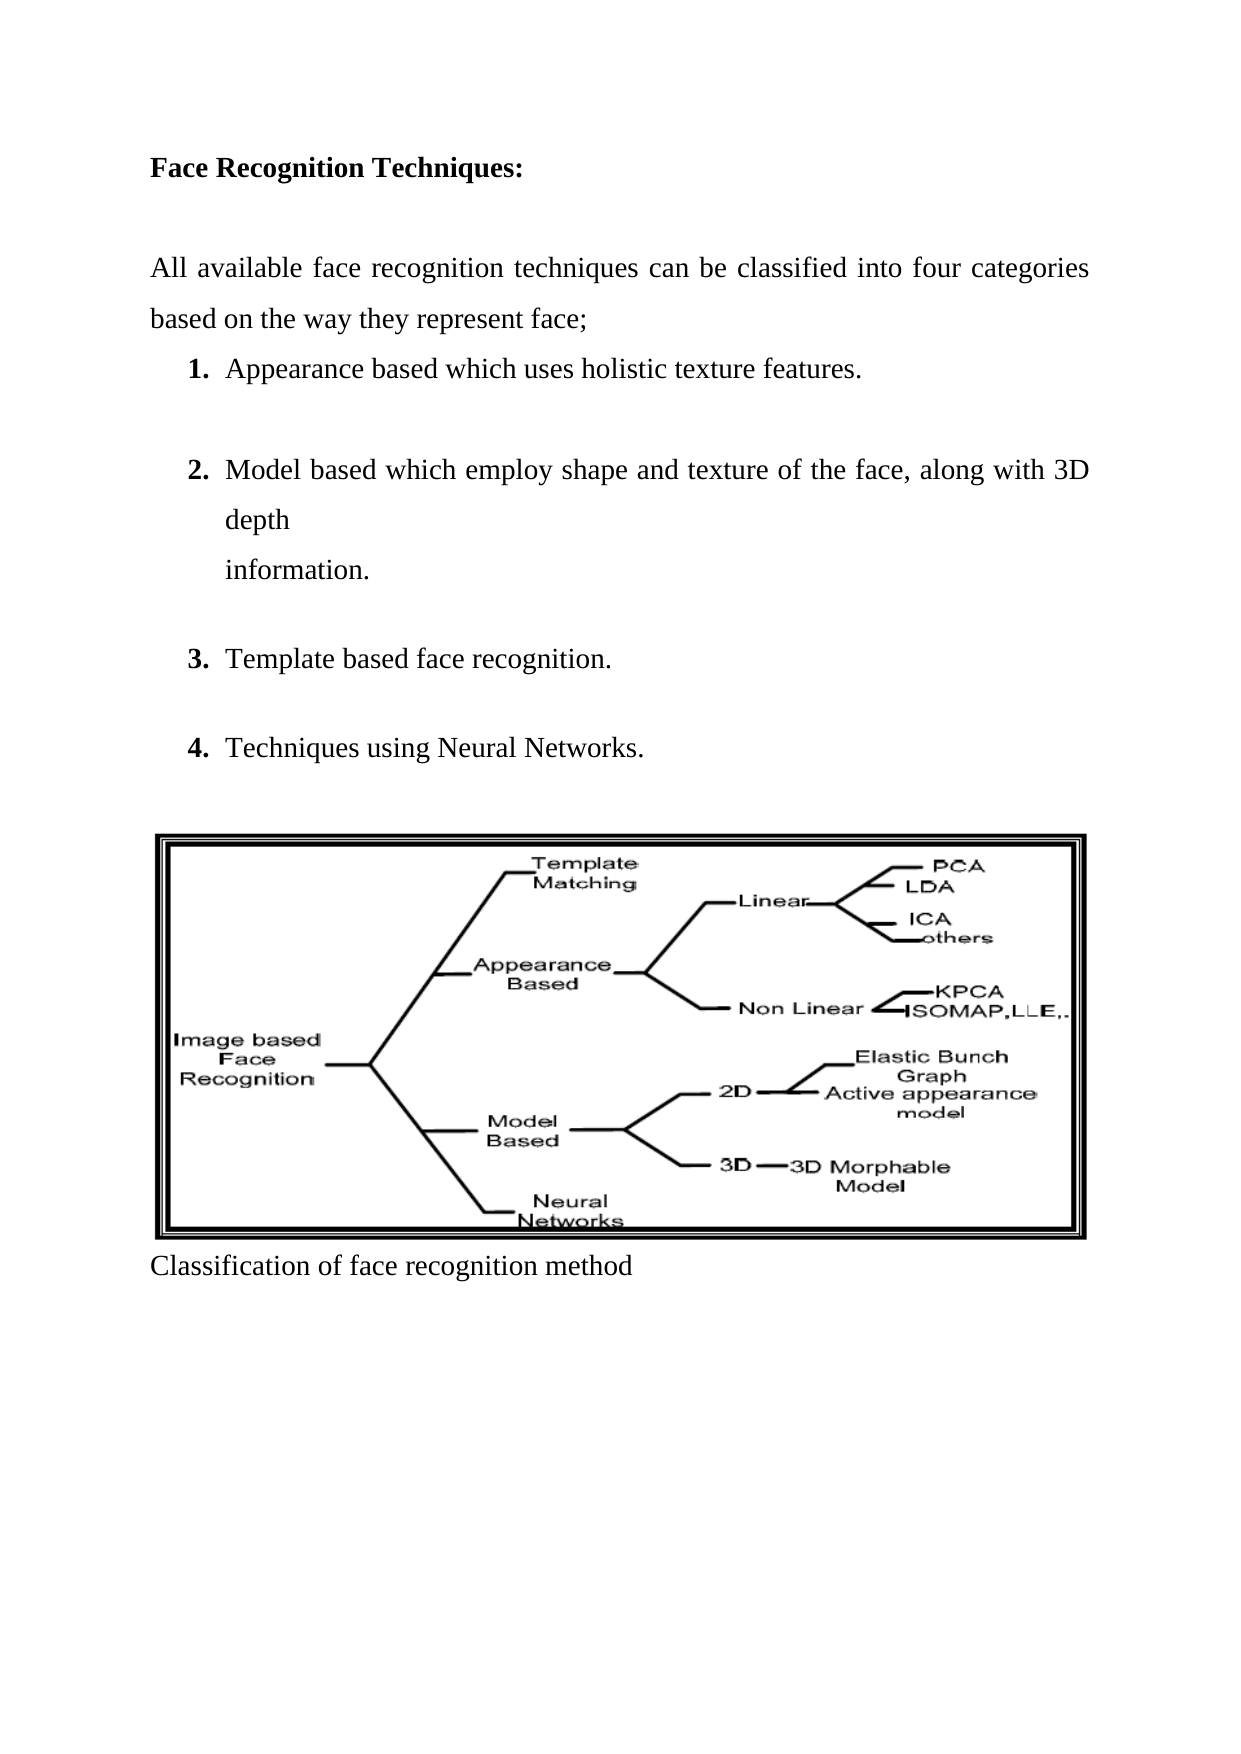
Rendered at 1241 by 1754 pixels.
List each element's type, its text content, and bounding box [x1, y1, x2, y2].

list Model based which employ shape and texture of the face, along with 3D depth [187, 452, 1090, 536]
list information. [225, 552, 1090, 586]
text Classification of face recognition method [150, 1243, 1090, 1281]
list Techniques using Neural Networks. [187, 730, 1090, 764]
text Face Recognition Techniques: [150, 150, 1090, 183]
list Template based face recognition. [187, 641, 1090, 675]
text All available face recognition techniques can be classified into four categories based on the way they represent face; [150, 251, 1090, 334]
list Appearance based which uses holistic texture features. [187, 351, 1090, 385]
